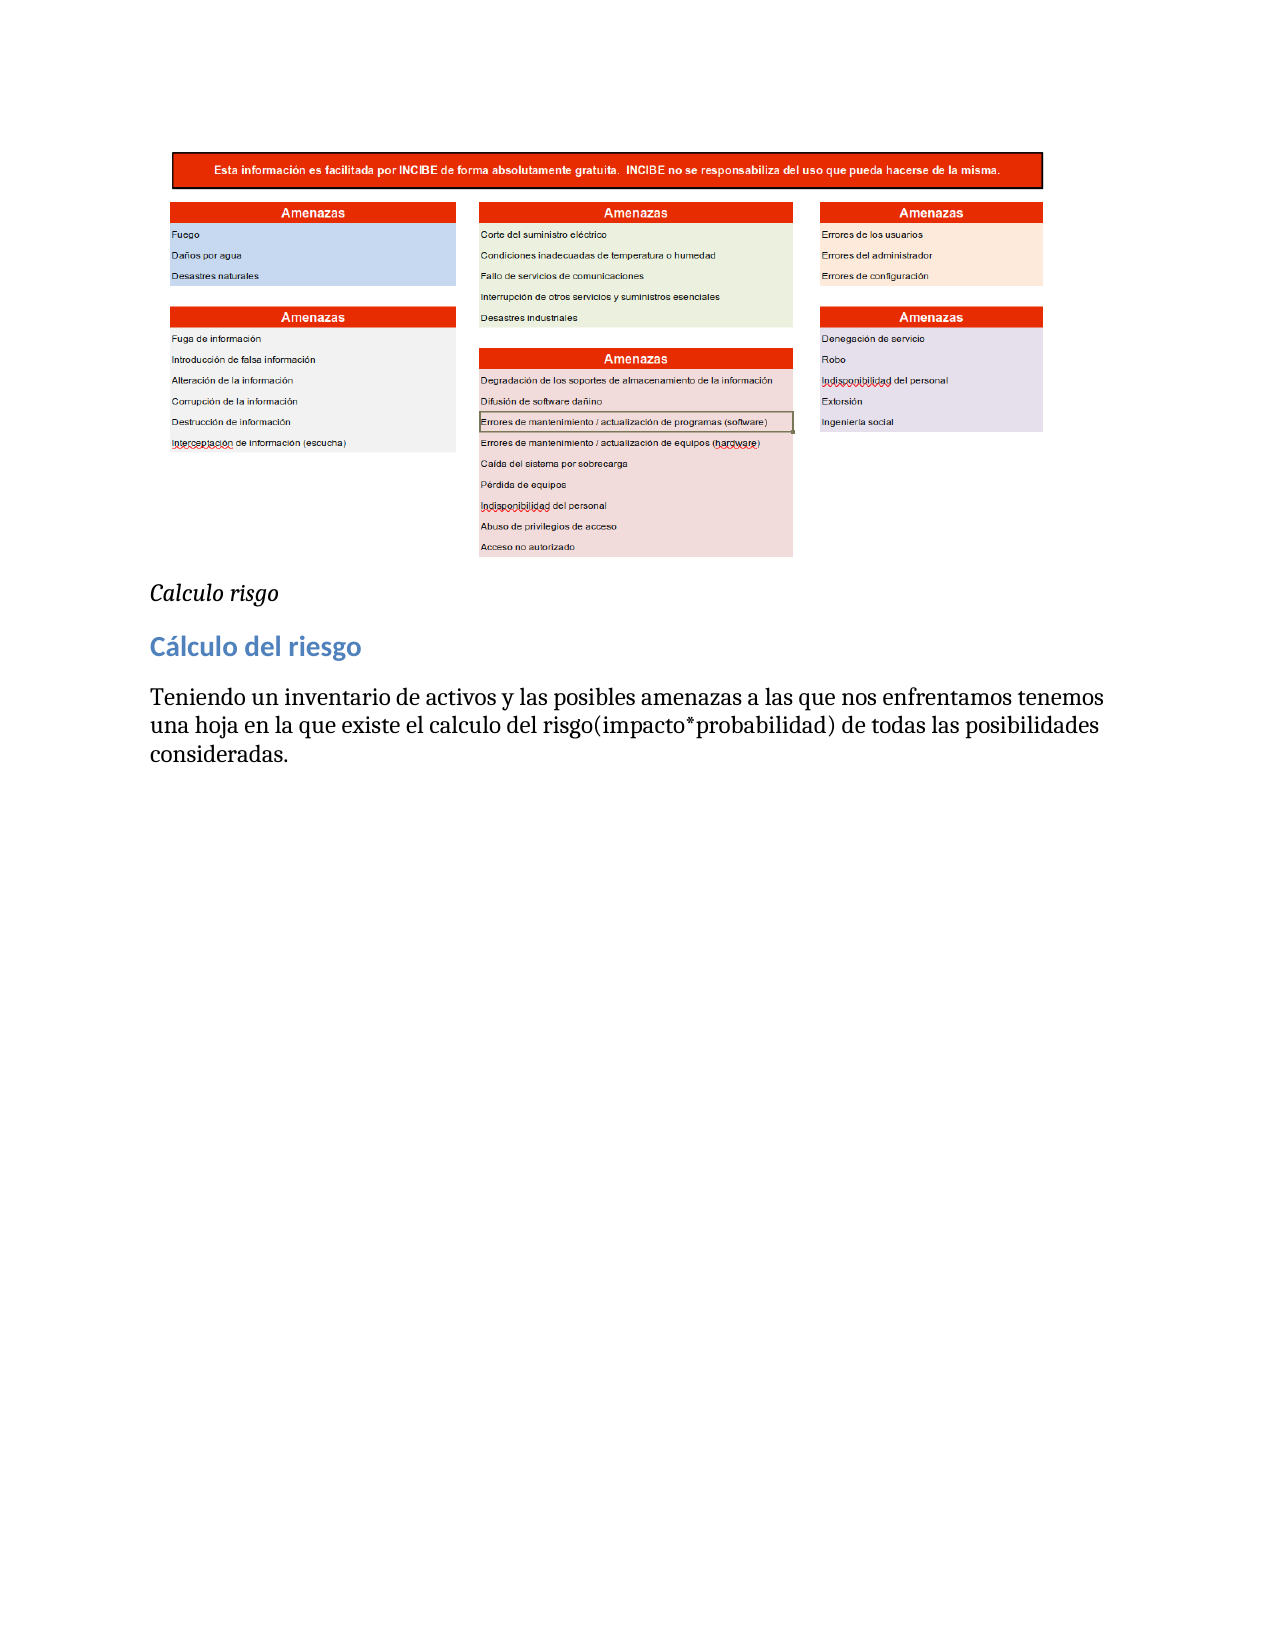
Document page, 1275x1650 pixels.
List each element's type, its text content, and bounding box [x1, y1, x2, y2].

picture [168, 150, 1044, 558]
text Teniendo un inventario de activos y las posibles amenazas a las que nos enfrentamos tenemos una hoja en la que existe el calculo del risgo(impacto*probabilidad) de todas las posibilidades consideradas. [150, 683, 1125, 769]
text Calculo risgo [150, 579, 1125, 607]
subtitle Cálculo del riesgo [150, 628, 1125, 664]
